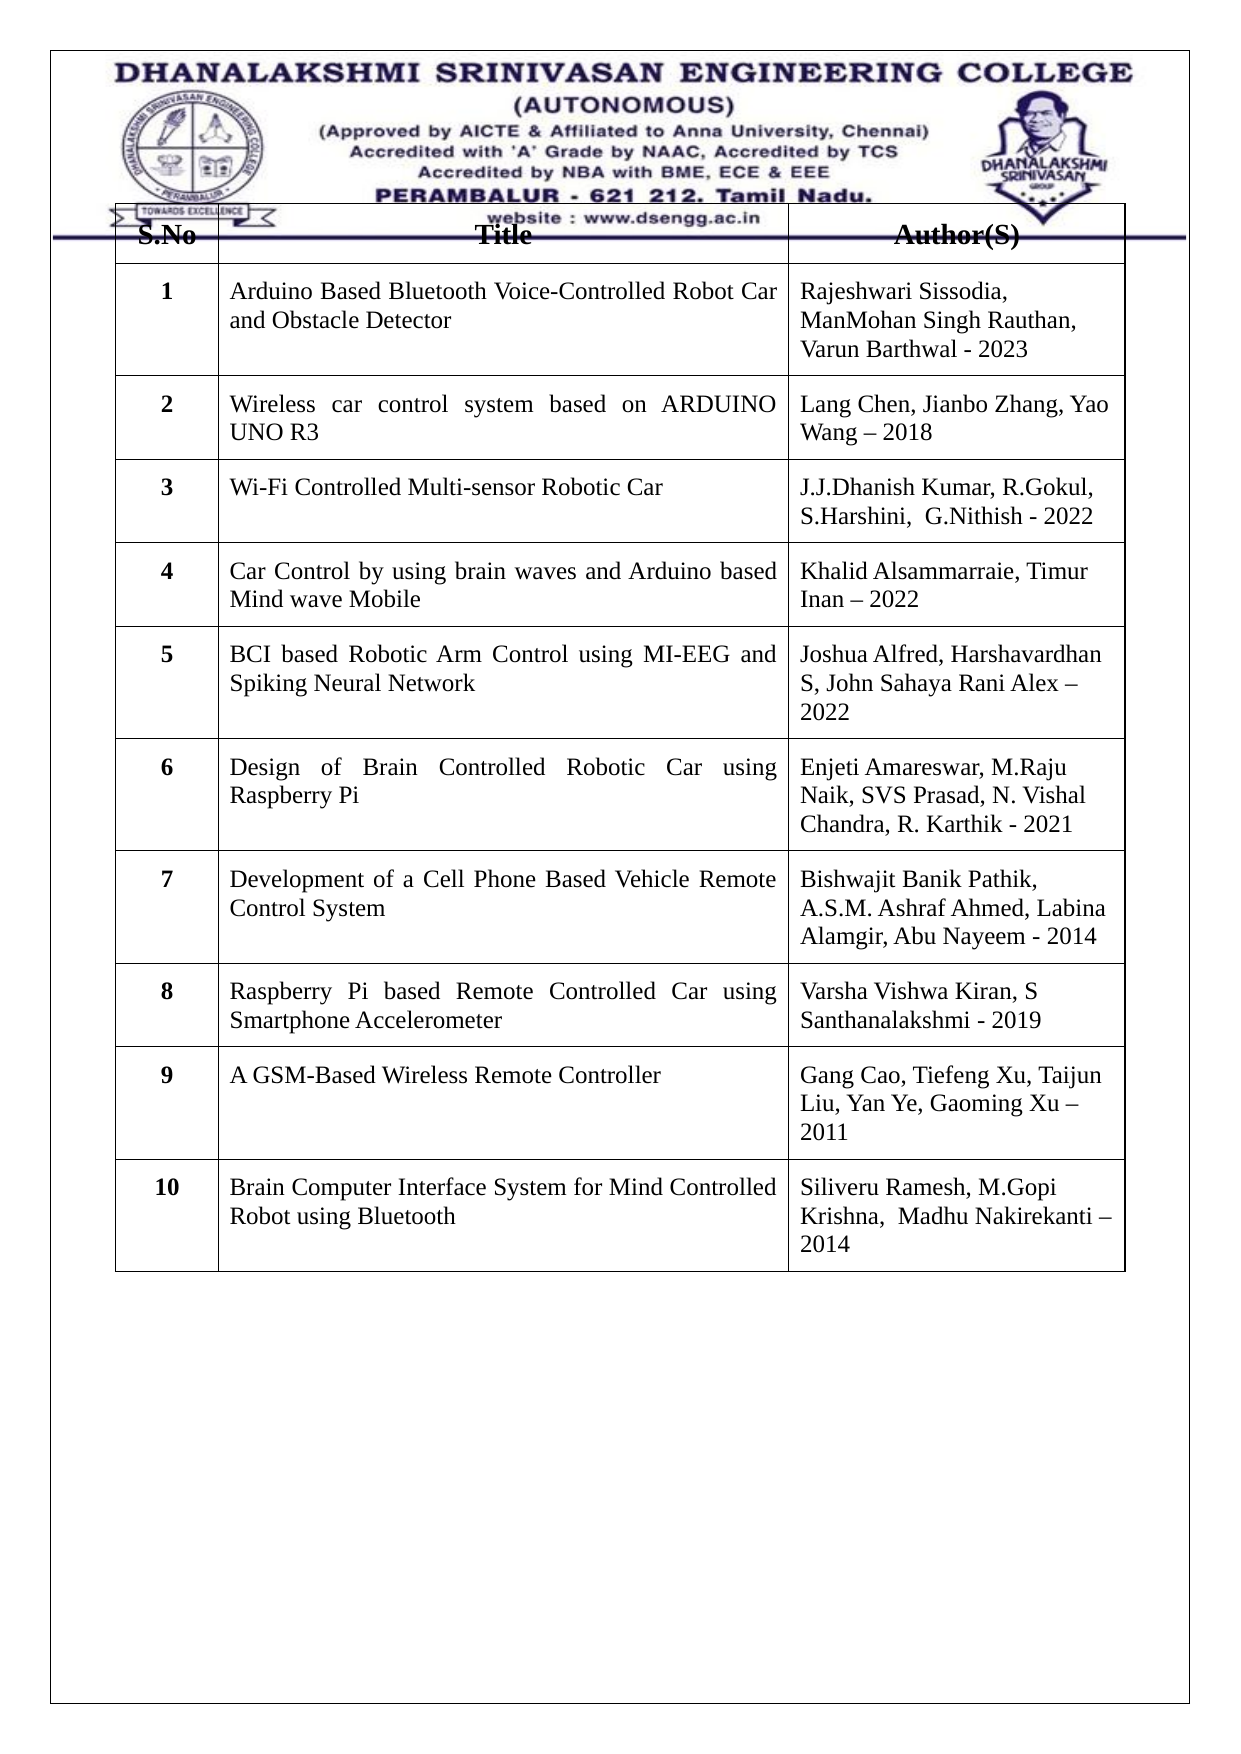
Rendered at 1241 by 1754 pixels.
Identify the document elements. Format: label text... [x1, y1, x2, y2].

table_cell Rajeshwari Sissodia, ManMohan Singh Rauthan, Varun Barthwal - 2023 [789, 264, 1124, 375]
table_cell 8 [116, 964, 218, 1046]
table_cell J.J.Dhanish Kumar, R.Gokul, S.Harshini, G.Nithish - 2022 [789, 460, 1124, 542]
table_cell Raspberry Pi based Remote Controlled Car using Smartphone Accelerometer [219, 964, 788, 1046]
table_header S.No [116, 204, 218, 263]
table_cell Khalid Alsammarraie, Timur Inan – 2022 [789, 543, 1124, 626]
picture [52, 52, 1187, 243]
table_cell Car Control by using brain waves and Arduino based Mind wave Mobile [219, 543, 788, 626]
table_cell Enjeti Amareswar, M.Raju Naik, SVS Prasad, N. Vishal Chandra, R. Karthik - 2021 [789, 739, 1124, 850]
table_cell Design of Brain Controlled Robotic Car using Raspberry Pi [219, 739, 788, 850]
table_cell 6 [116, 739, 218, 850]
table_cell 7 [116, 851, 218, 963]
table_cell A GSM-Based Wireless Remote Controller [219, 1047, 788, 1158]
table_cell Bishwajit Banik Pathik, A.S.M. Ashraf Ahmed, Labina Alamgir, Abu Nayeem - 2014 [789, 851, 1124, 963]
table_cell Wi-Fi Controlled Multi-sensor Robotic Car [219, 460, 788, 542]
table_cell Joshua Alfred, Harshavardhan S, John Sahaya Rani Alex – 2022 [789, 627, 1124, 738]
table_cell 2 [116, 376, 218, 459]
table_header Author(S) [789, 204, 1124, 263]
table_cell Wireless car control system based on ARDUINO UNO R3 [219, 376, 788, 459]
table_cell BCI based Robotic Arm Control using MI-EEG and Spiking Neural Network [219, 627, 788, 738]
table_cell 10 [116, 1160, 218, 1271]
table_cell 1 [116, 264, 218, 375]
table_cell Development of a Cell Phone Based Vehicle Remote Control System [219, 851, 788, 963]
table_cell 3 [116, 460, 218, 542]
table_cell Brain Computer Interface System for Mind Controlled Robot using Bluetooth [219, 1160, 788, 1271]
table_cell 4 [116, 543, 218, 626]
table_cell Varsha Vishwa Kiran, S Santhanalakshmi - 2019 [789, 964, 1124, 1046]
table_cell 5 [116, 627, 218, 738]
table_header Title [219, 204, 788, 263]
table_cell Arduino Based Bluetooth Voice-Controlled Robot Car and Obstacle Detector [219, 264, 788, 375]
table_cell Gang Cao, Tiefeng Xu, Taijun Liu, Yan Ye, Gaoming Xu – 2011 [789, 1047, 1124, 1158]
table_cell Siliveru Ramesh, M.Gopi Krishna, Madhu Nakirekanti – 2014 [789, 1160, 1124, 1271]
table_cell 9 [116, 1047, 218, 1158]
table_cell Lang Chen, Jianbo Zhang, Yao Wang – 2018 [789, 376, 1124, 459]
